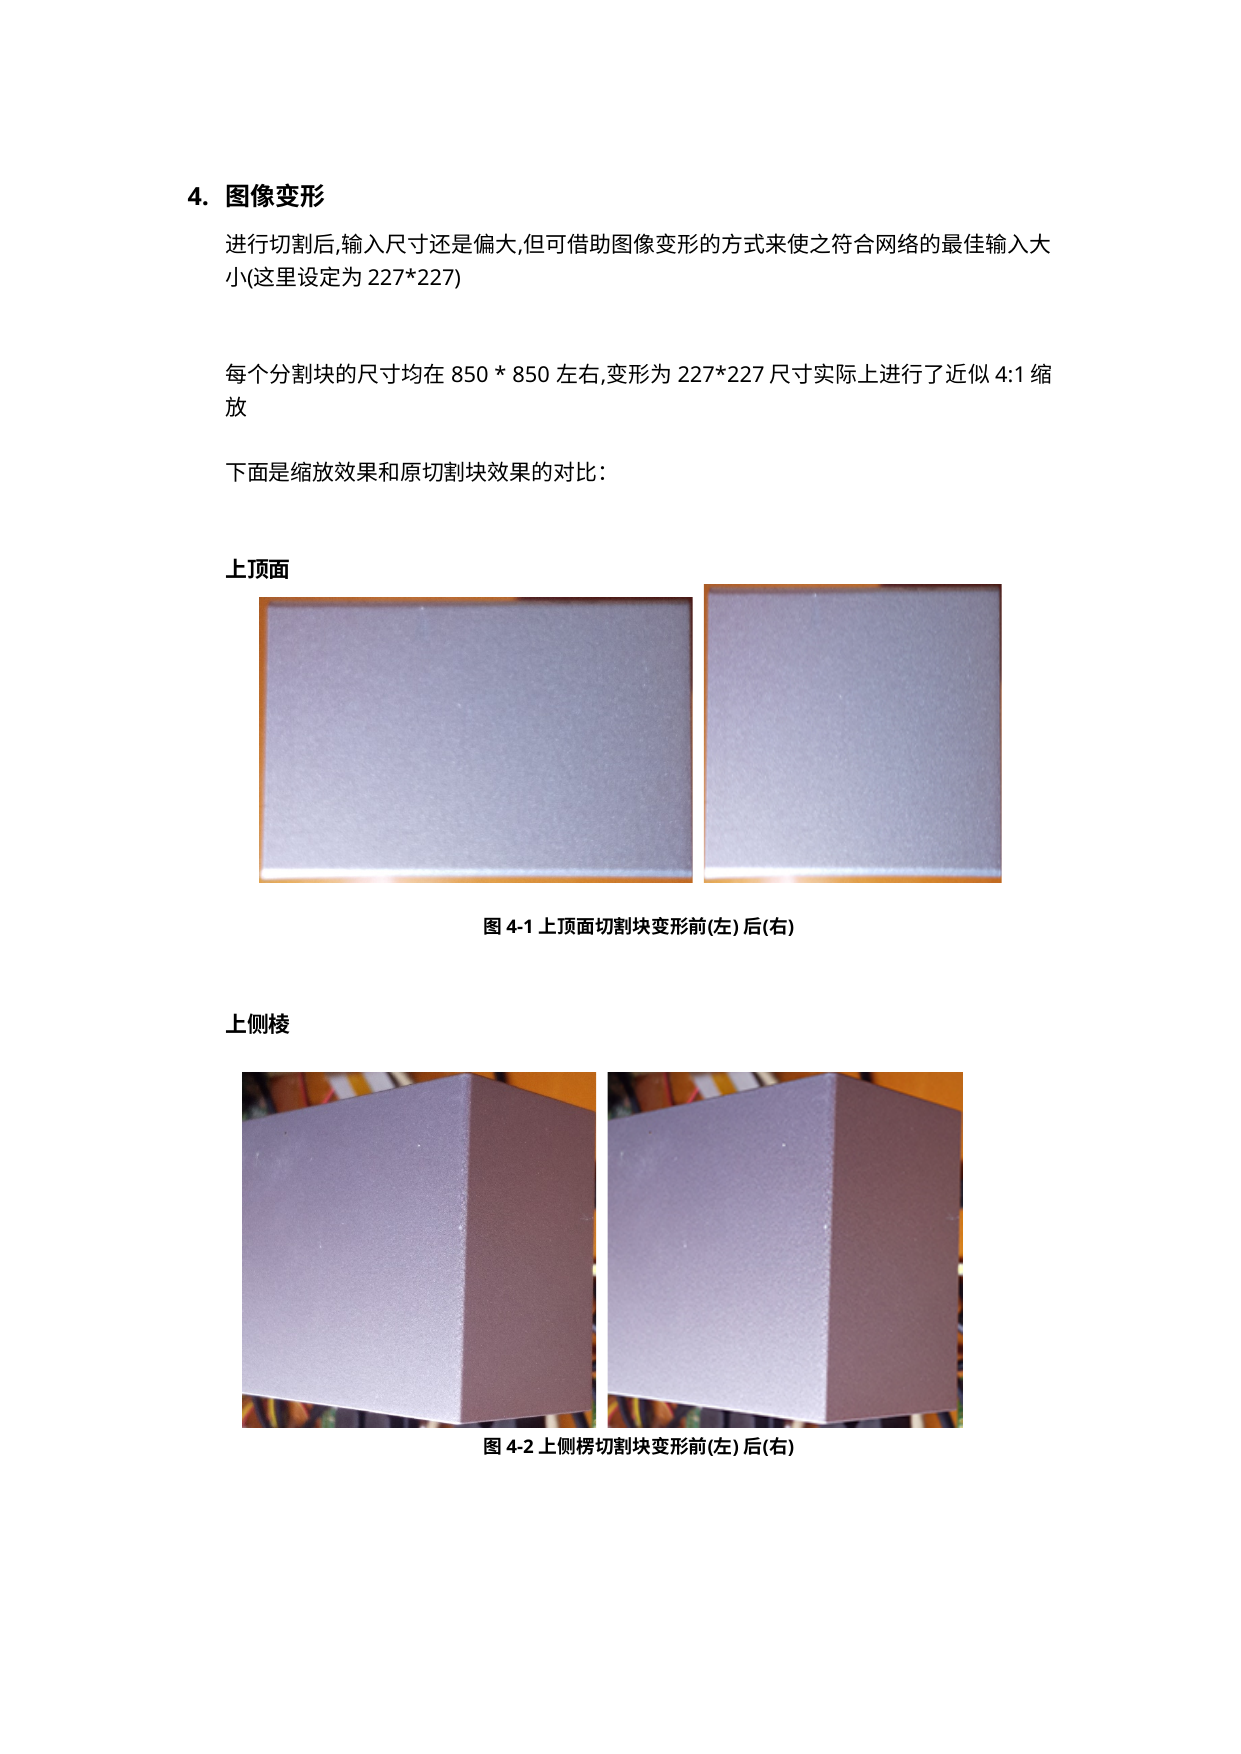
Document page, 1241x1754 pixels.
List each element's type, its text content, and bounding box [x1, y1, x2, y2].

picture [703, 584, 1002, 883]
list 图4-2 上侧楞切割块变形前(左) 后(右) [225, 1429, 1053, 1462]
list 上侧棱 [225, 1007, 1053, 1039]
picture [607, 1072, 963, 1428]
list 上顶面 [225, 552, 1053, 584]
list 下面是缩放效果和原切割块效果的对比： [225, 454, 1053, 487]
list 每个分割块的尺寸均在850 * 850 左右,变形为227*227尺寸实际上进行了近似4:1缩放 [225, 357, 1053, 422]
picture [259, 597, 693, 883]
list 图4-1 上顶面切割块变形前(左) 后(右) [225, 909, 1053, 942]
list 进行切割后,输入尺寸还是偏大,但可借助图像变形的方式来使之符合网络的最佳输入大小(这里设定为227*227) [225, 227, 1053, 292]
list 图像变形 [187, 162, 1053, 227]
picture [242, 1072, 597, 1428]
